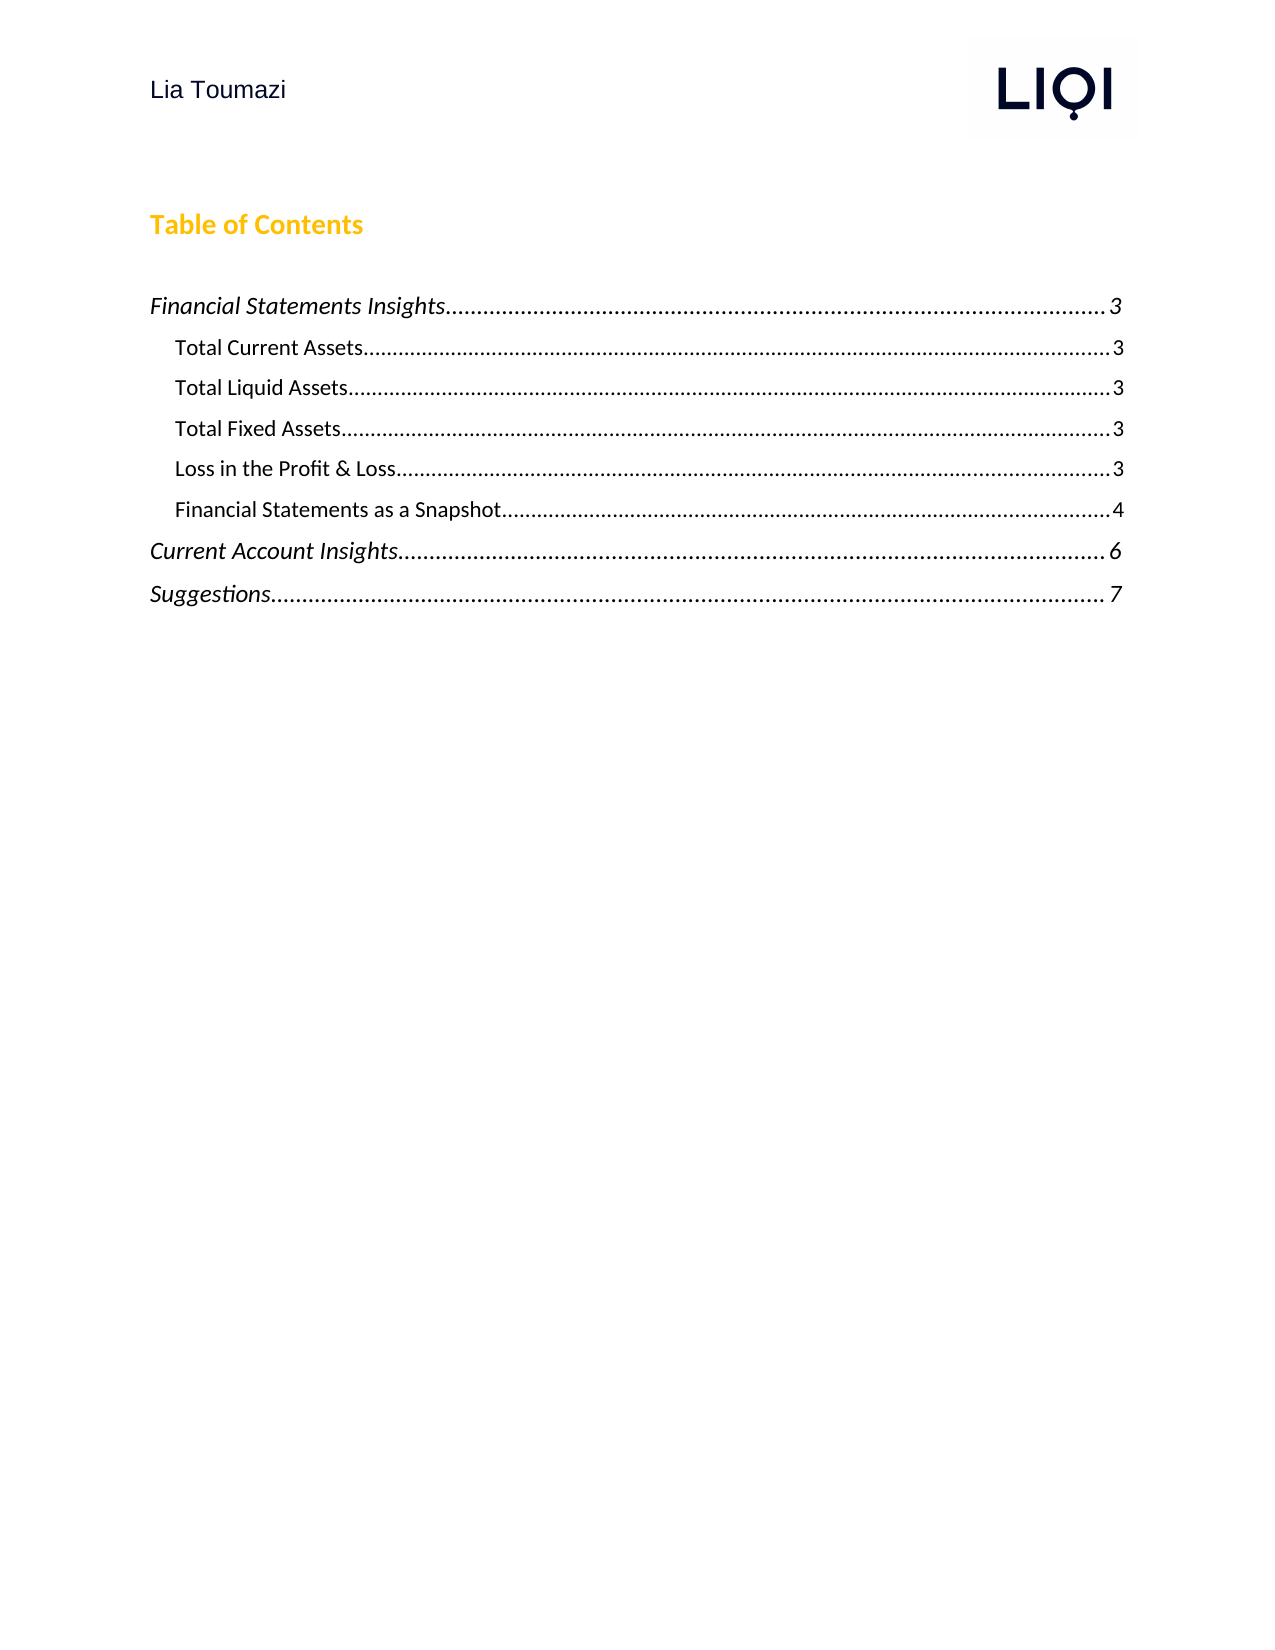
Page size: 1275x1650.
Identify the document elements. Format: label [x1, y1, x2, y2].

picture [966, 36, 1140, 139]
